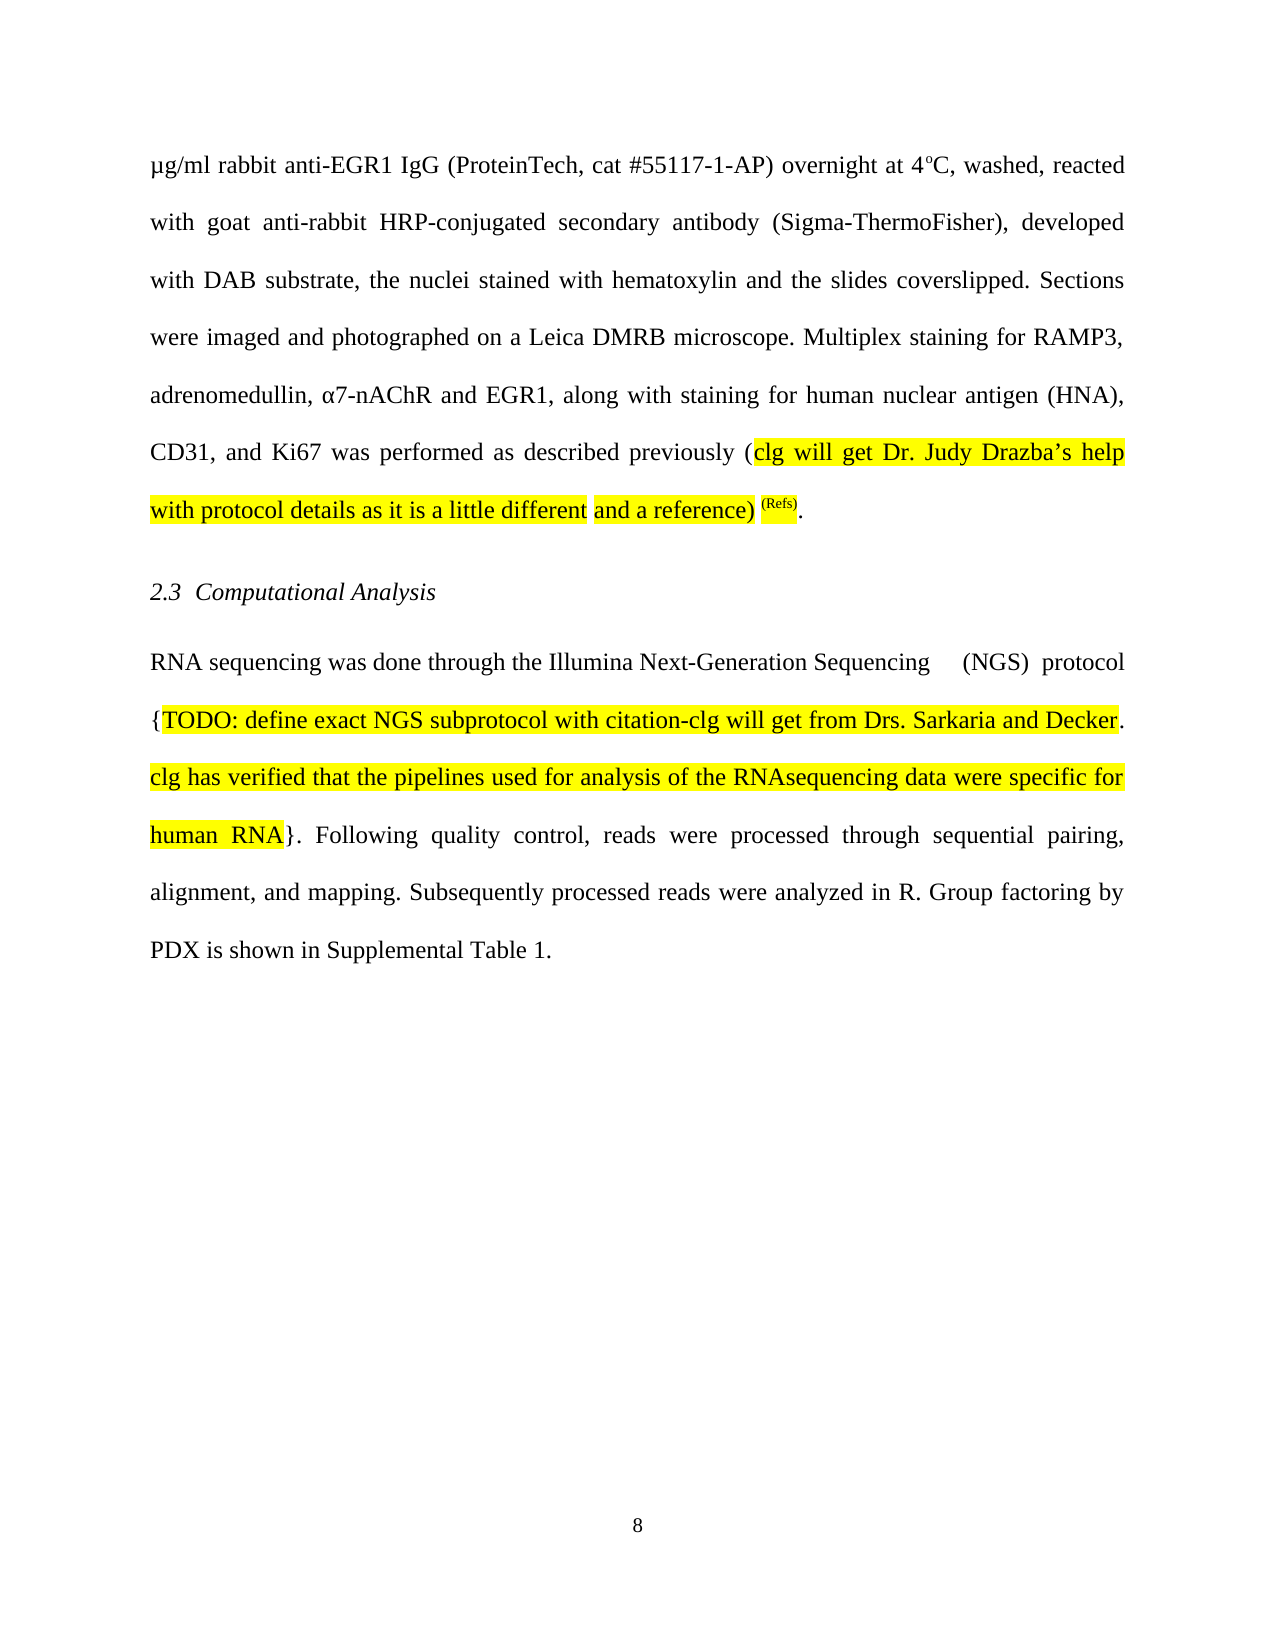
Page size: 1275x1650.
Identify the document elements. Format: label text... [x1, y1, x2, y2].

subtitle 2.3 Computational Analysis [150, 577, 1125, 606]
text RNA sequencing was done through the Illumina Next-Generation Sequencing (NGS) protocol {TODO: define exact NGS subprotocol with citation-clg will get from Drs. Sarkaria and Decker. clg has verified that the pipelines used for analysis of the RNAsequencing data were specific for human RNA}. Following quality control, reads were processed through sequential pairing, alignment, and mapping. Subsequently processed reads were analyzed in R. Group factoring by PDX is shown in Supplemental Table 1. [150, 791, 1125, 964]
text RNA sequencing was done through the Illumina Next-Generation Sequencing (NGS) protocol {TODO: define exact NGS subprotocol with citation-clg will get from Drs. Sarkaria and Decker. clg has verified that the pipelines used for analysis of the RNAsequencing data were specific for human RNA}. Following quality control, reads were processed through sequential pairing, alignment, and mapping. Subsequently processed reads were analyzed in R. Group factoring by PDX is shown in Supplemental Table 1. [150, 647, 1125, 763]
